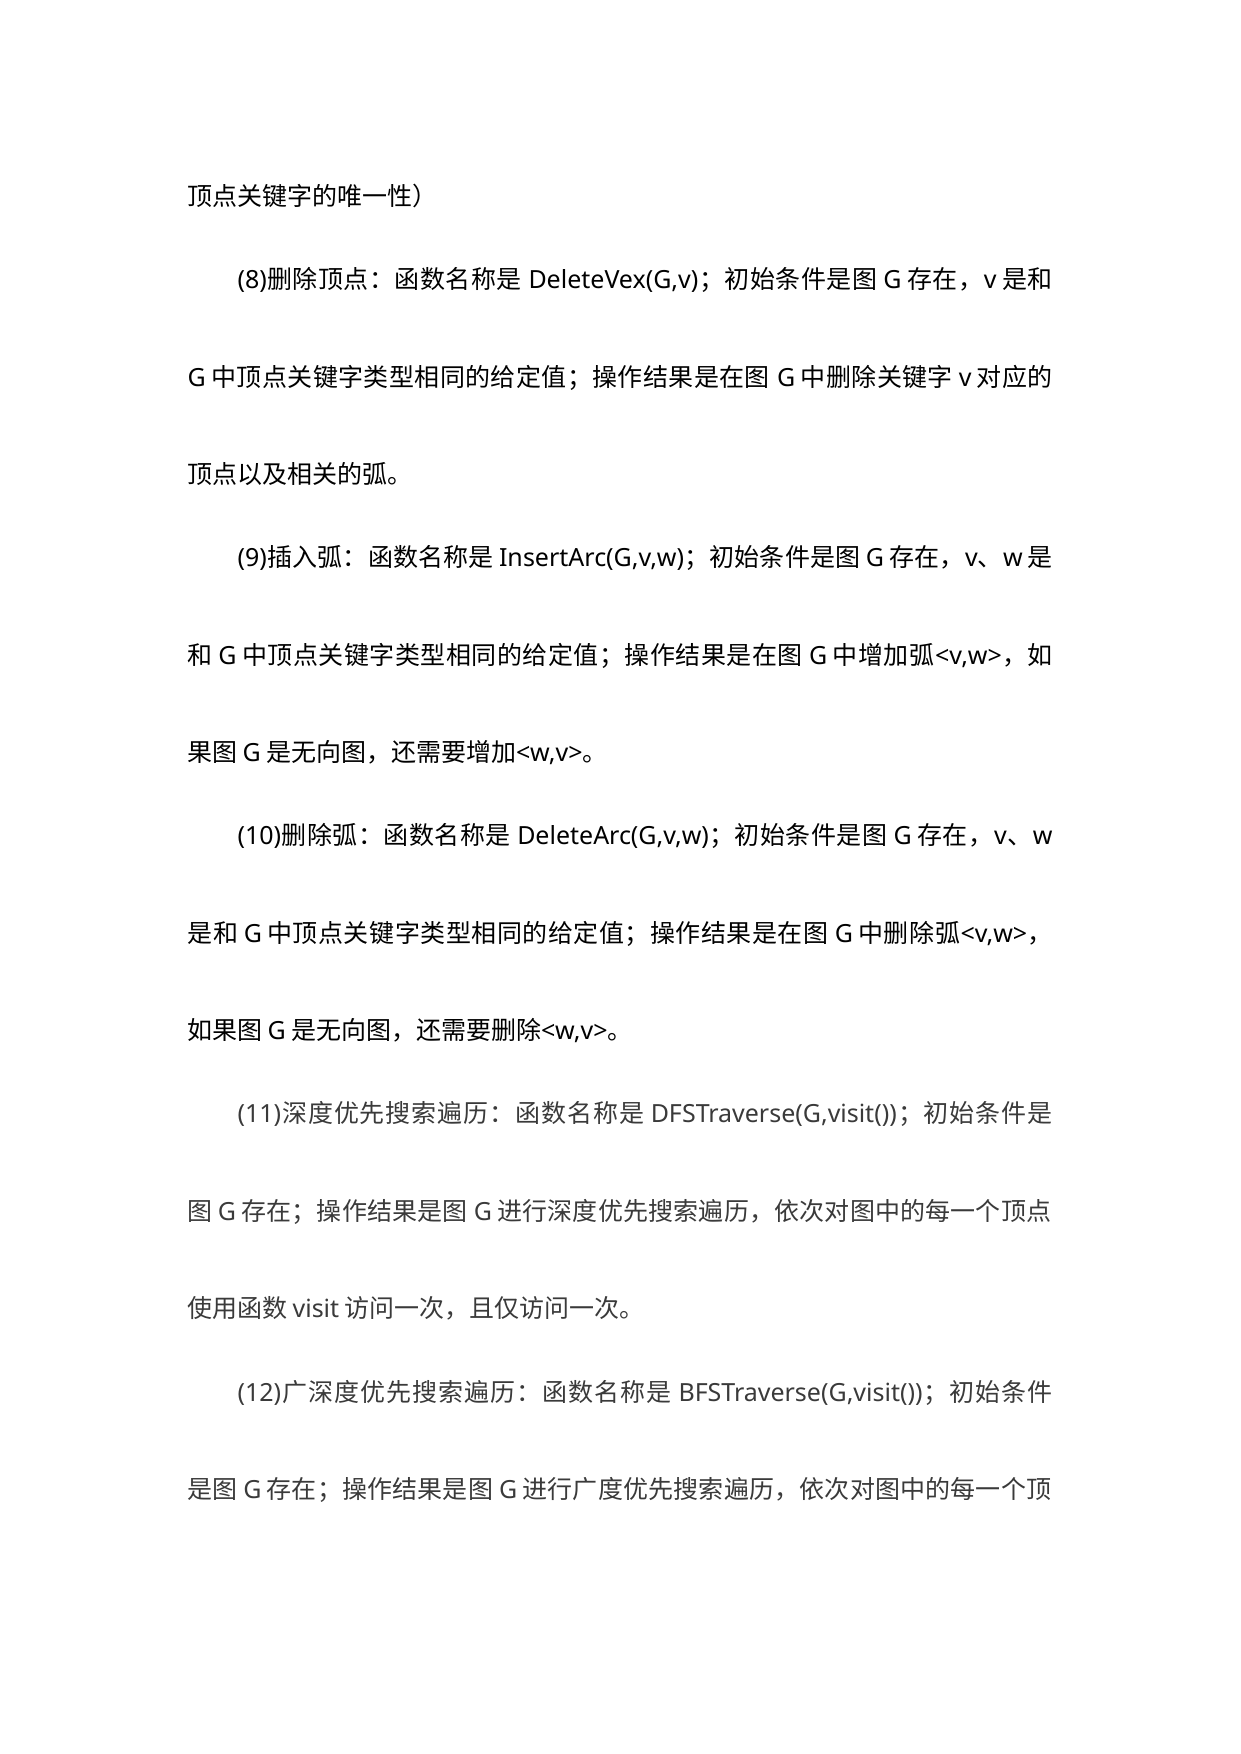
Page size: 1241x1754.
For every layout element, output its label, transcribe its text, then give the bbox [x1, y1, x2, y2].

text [187, 162, 1053, 227]
text (11)深度优先搜索遍历：函数名称是DFSTraverse(G,visit())；初始条件是图G存在；操作结果是图G进行深度优先搜索遍历，依次对图中的每一个顶点使用函数visit访问一次，且仅访问一次。 [187, 1079, 1053, 1339]
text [187, 1358, 1053, 1520]
text (10)删除弧：函数名称是DeleteArc(G,v,w)；初始条件是图G存在，v、w是和G中顶点关键字类型相同的给定值；操作结果是在图G中删除弧<v,w>，如果图G是无向图，还需要删除<w,v>。 [187, 801, 1053, 1061]
text (8)删除顶点：函数名称是DeleteVex(G,v)；初始条件是图G存在，v是和G中顶点关键字类型相同的给定值；操作结果是在图G中删除关键字v对应的顶点以及相关的弧。 [187, 245, 1053, 505]
text (9)插入弧：函数名称是InsertArc(G,v,w)；初始条件是图G存在，v、w是和G中顶点关键字类型相同的给定值；操作结果是在图G中增加弧<v,w>，如果图G是无向图，还需要增加<w,v>。 [187, 523, 1053, 783]
